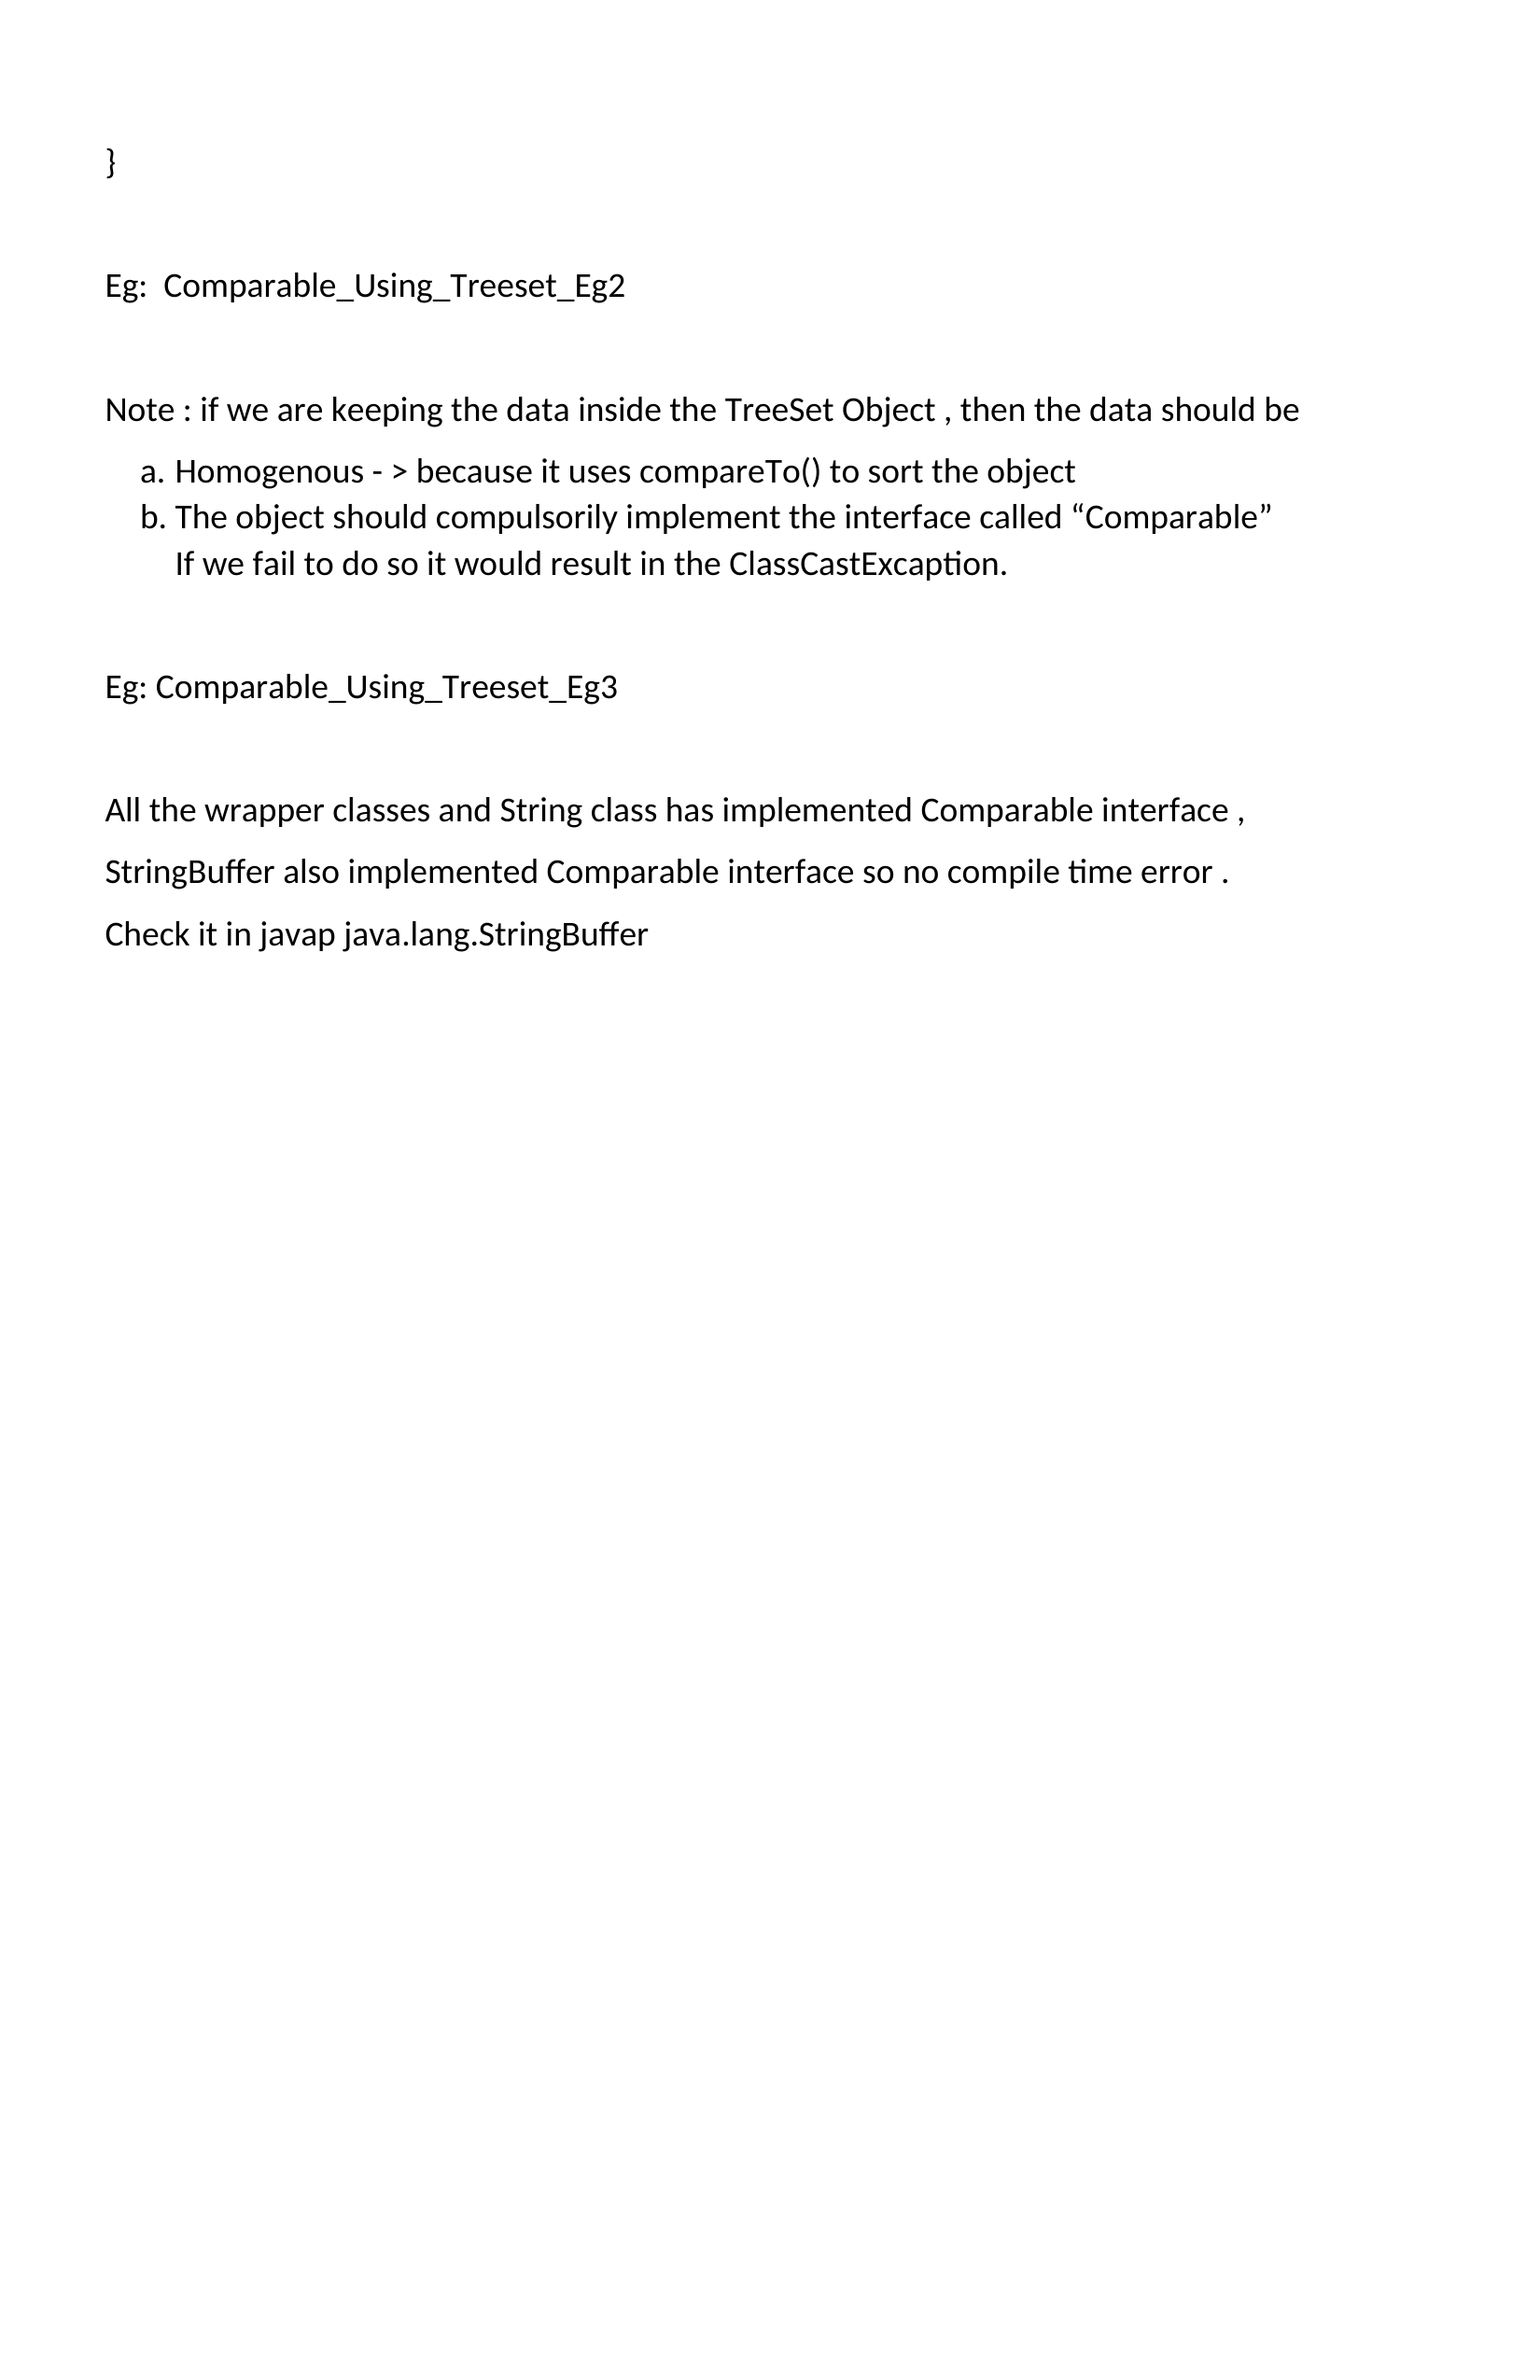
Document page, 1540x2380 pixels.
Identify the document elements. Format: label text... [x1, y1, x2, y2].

text All the wrapper classes and String class has implemented Comparable interface , [105, 788, 1435, 831]
text } [105, 140, 1435, 183]
text Eg: Comparable_Using_Treeset_Eg3 [105, 665, 1435, 707]
text Eg: Comparable_Using_Treeset_Eg2 [105, 263, 1435, 306]
text Check it in javap java.lang.StringBuffer [105, 912, 1435, 954]
text Note : if we are keeping the data inside the TreeSet Object , then the data should be [105, 386, 1435, 429]
text StringBuffer also implemented Comparable interface so no compile time error . [105, 849, 1435, 892]
list The object should compulsorily implement the interface called “Comparable” [140, 495, 1435, 538]
list If we fail to do so it would result in the ClassCastExcaption. [175, 541, 1435, 584]
list Homogenous - > because it uses compareTo() to sort the object [140, 449, 1435, 492]
